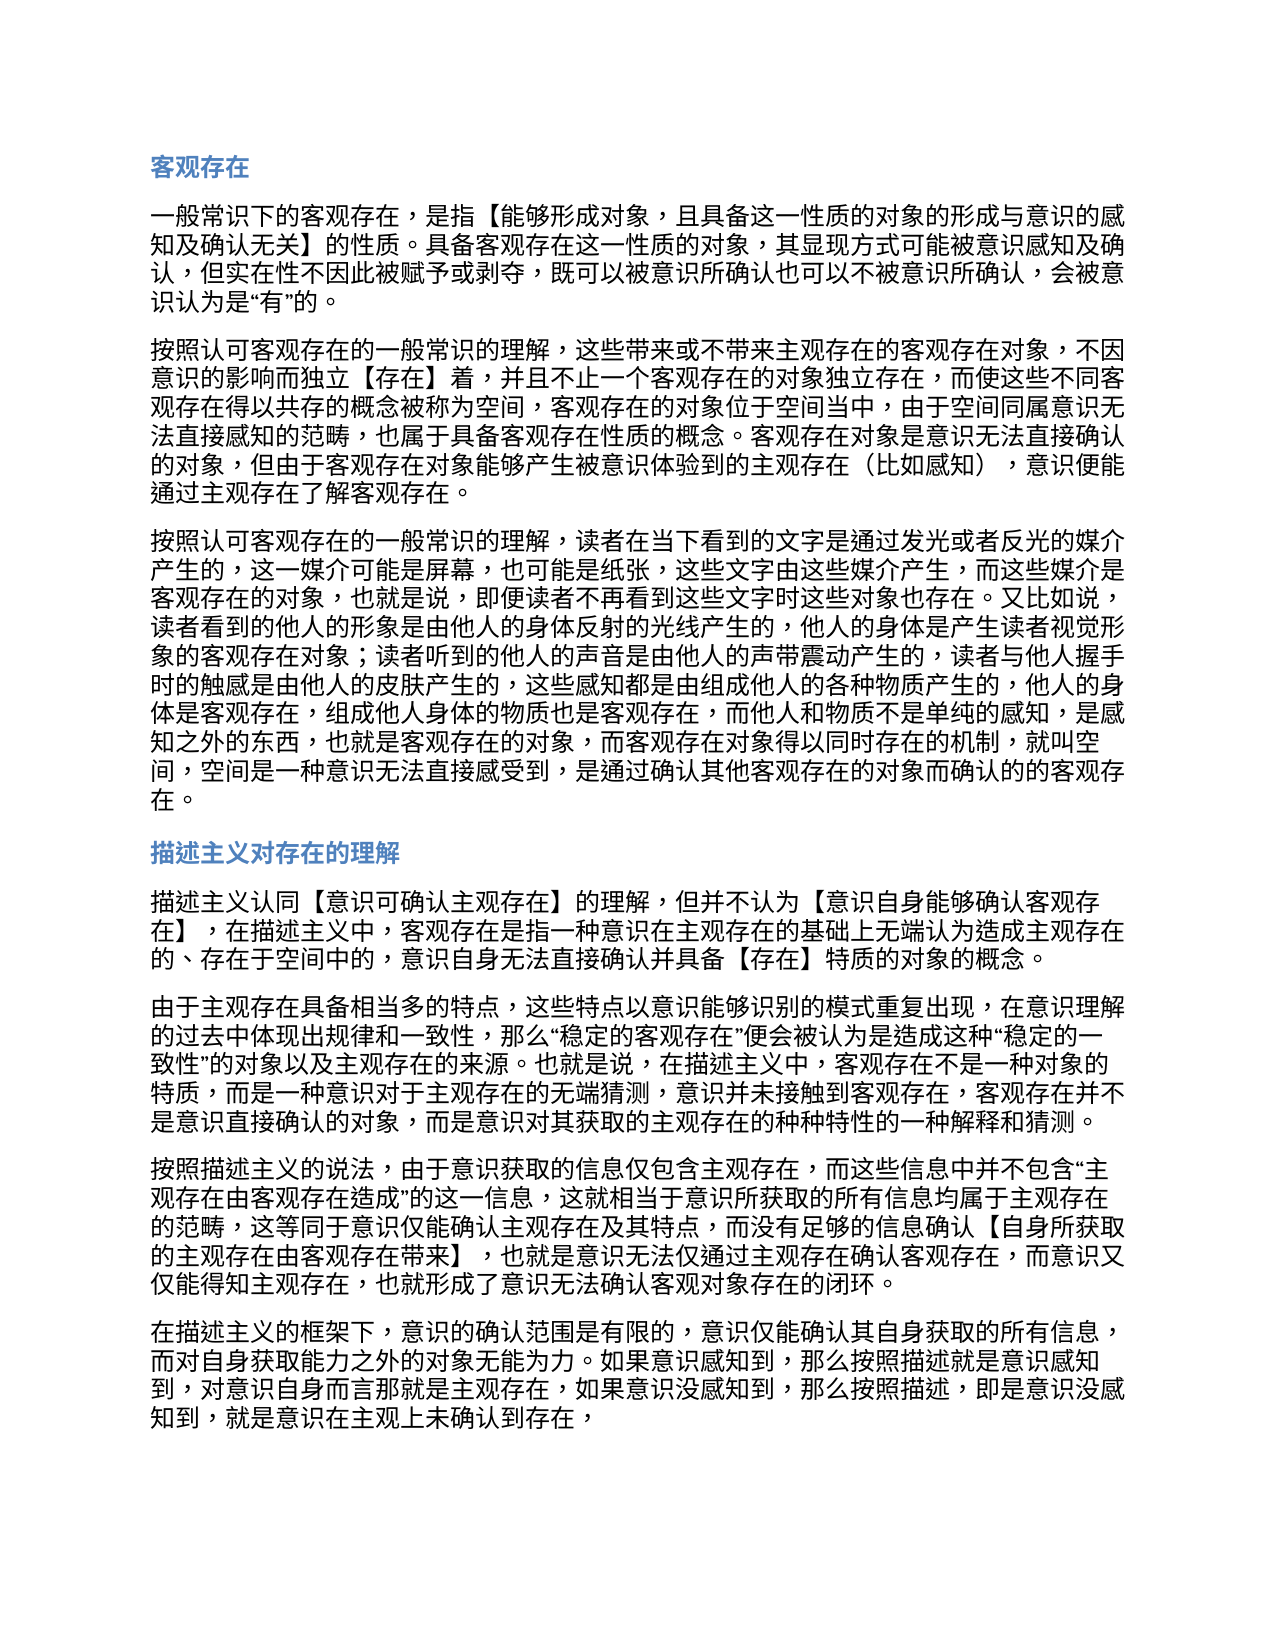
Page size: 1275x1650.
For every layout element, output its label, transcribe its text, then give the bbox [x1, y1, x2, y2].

subtitle 描述主义对存在的理解 [150, 836, 1125, 870]
text 按照认可客观存在的一般常识的理解，读者在当下看到的文字是通过发光或者反光的媒介产生的，这一媒介可能是屏幕，也可能是纸张，这些文字由这些媒介产生，而这些媒介是客观存在的对象，也就是说，即便读者不再看到这些文字时这些对象也存在。又比如说，读者看到的他人的形象是由他人的身体反射的光线产生的，他人的身体是产生读者视觉形象的客观存在对象；读者听到的他人的声音是由他人的声带震动产生的，读者与他人握手时的触感是由他人的皮肤产生的，这些感知都是由组成他人的各种物质产生的，他人的身体是客观存在，组成他人身体的物质也是客观存在，而他人和物质不是单纯的感知，是感知之外的东西，也就是客观存在的对象，而客观存在对象得以同时存在的机制，就叫空间，空间是一种意识无法直接感受到，是通过确认其他客观存在的对象而确认的的客观存在。 [150, 528, 1125, 815]
subtitle 客观存在 [150, 150, 1125, 184]
text 由于主观存在具备相当多的特点，这些特点以意识能够识别的模式重复出现，在意识理解的过去中体现出规律和一致性，那么“稳定的客观存在”便会被认为是造成这种“稳定的一致性”的对象以及主观存在的来源。也就是说，在描述主义中，客观存在不是一种对象的特质，而是一种意识对于主观存在的无端猜测，意识并未接触到客观存在，客观存在并不是意识直接确认的对象，而是意识对其获取的主观存在的种种特性的一种解释和猜测。 [150, 994, 1125, 1138]
text 按照描述主义的说法，由于意识获取的信息仅包含主观存在，而这些信息中并不包含“主观存在由客观存在造成”的这一信息，这就相当于意识所获取的所有信息均属于主观存在的范畴，这等同于意识仅能确认主观存在及其特点，而没有足够的信息确认【自身所获取的主观存在由客观存在带来】，也就是意识无法仅通过主观存在确认客观存在，而意识又仅能得知主观存在，也就形成了意识无法确认客观对象存在的闭环。 [150, 1156, 1125, 1300]
text 按照认可客观存在的一般常识的理解，这些带来或不带来主观存在的客观存在对象，不因意识的影响而独立【存在】着，并且不止一个客观存在的对象独立存在，而使这些不同客观存在得以共存的概念被称为空间，客观存在的对象位于空间当中，由于空间同属意识无法直接感知的范畴，也属于具备客观存在性质的概念。客观存在对象是意识无法直接确认的对象，但由于客观存在对象能够产生被意识体验到的主观存在（比如感知），意识便能通过主观存在了解客观存在。 [150, 337, 1125, 509]
text 在描述主义的框架下，意识的确认范围是有限的，意识仅能确认其自身获取的所有信息，而对自身获取能力之外的对象无能为力。如果意识感知到，那么按照描述就是意识感知到，对意识自身而言那就是主观存在，如果意识没感知到，那么按照描述，即是意识没感知到，就是意识在主观上未确认到存在， [150, 1319, 1125, 1434]
text 描述主义认同【意识可确认主观存在】的理解，但并不认为【意识自身能够确认客观存在】，在描述主义中，客观存在是指一种意识在主观存在的基础上无端认为造成主观存在的、存在于空间中的，意识自身无法直接确认并具备【存在】特质的对象的概念。 [150, 889, 1125, 975]
text 一般常识下的客观存在，是指【能够形成对象，且具备这一性质的对象的形成与意识的感知及确认无关】的性质。具备客观存在这一性质的对象，其显现方式可能被意识感知及确认，但实在性不因此被赋予或剥夺，既可以被意识所确认也可以不被意识所确认，会被意识认为是“有”的。 [150, 203, 1125, 318]
